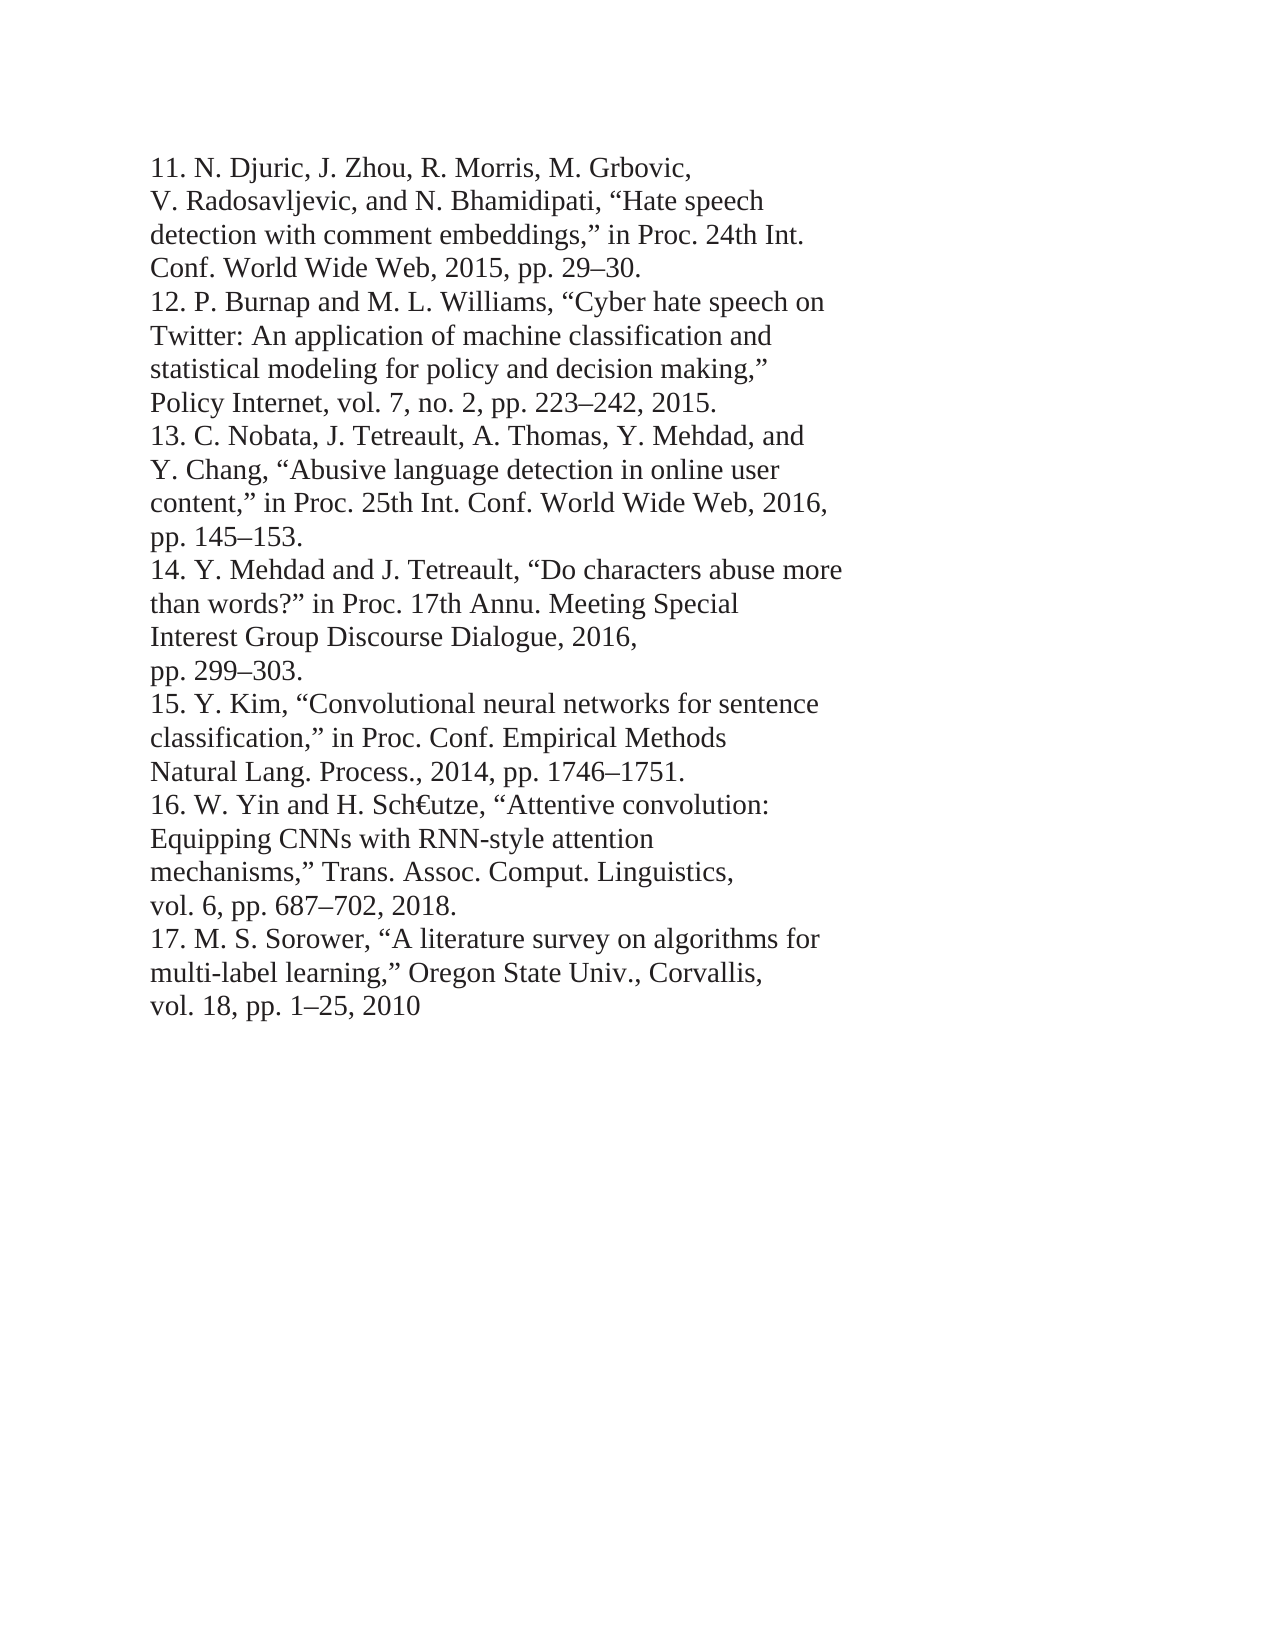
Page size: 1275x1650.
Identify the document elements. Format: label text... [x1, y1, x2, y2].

text 11. N. Djuric, J. Zhou, R. Morris, M. Grbovic, [150, 150, 1125, 183]
text 15. Y. Kim, “Convolutional neural networks for sentence [150, 687, 1125, 720]
text multi-label learning,” Oregon State Univ., Corvallis, [150, 955, 1125, 988]
text 16. W. Yin and H. Sch€utze, “Attentive convolution: [150, 787, 1125, 821]
text V. Radosavljevic, and N. Bhamidipati, “Hate speech [150, 183, 1125, 217]
text 17. M. S. Sorower, “A literature survey on algorithms for [150, 921, 1125, 955]
text 14. Y. Mehdad and J. Tetreault, “Do characters abuse more [150, 552, 1125, 586]
text classification,” in Proc. Conf. Empirical Methods [150, 720, 1125, 754]
text statistical modeling for policy and decision making,” [150, 351, 1125, 385]
text pp. 145–153. [150, 519, 1125, 552]
text detection with comment embeddings,” in Proc. 24th Int. [150, 217, 1125, 251]
text 13. C. Nobata, J. Tetreault, A. Thomas, Y. Mehdad, and [150, 418, 1125, 452]
text Conf. World Wide Web, 2015, pp. 29–30. [150, 251, 1125, 284]
text Natural Lang. Process., 2014, pp. 1746–1751. [150, 754, 1125, 787]
text Policy Internet, vol. 7, no. 2, pp. 223–242, 2015. [150, 385, 1125, 418]
text vol. 6, pp. 687–702, 2018. [150, 888, 1125, 921]
text Interest Group Discourse Dialogue, 2016, [150, 619, 1125, 653]
text pp. 299–303. [150, 653, 1125, 687]
text Equipping CNNs with RNN-style attention [150, 821, 1125, 854]
text Twitter: An application of machine classification and [150, 318, 1125, 351]
text Y. Chang, “Abusive language detection in online user [150, 452, 1125, 485]
text content,” in Proc. 25th Int. Conf. World Wide Web, 2016, [150, 485, 1125, 519]
text 12. P. Burnap and M. L. Williams, “Cyber hate speech on [150, 284, 1125, 318]
text vol. 18, pp. 1–25, 2010 [150, 988, 1125, 1022]
text mechanisms,” Trans. Assoc. Comput. Linguistics, [150, 854, 1125, 888]
text than words?” in Proc. 17th Annu. Meeting Special [150, 586, 1125, 619]
